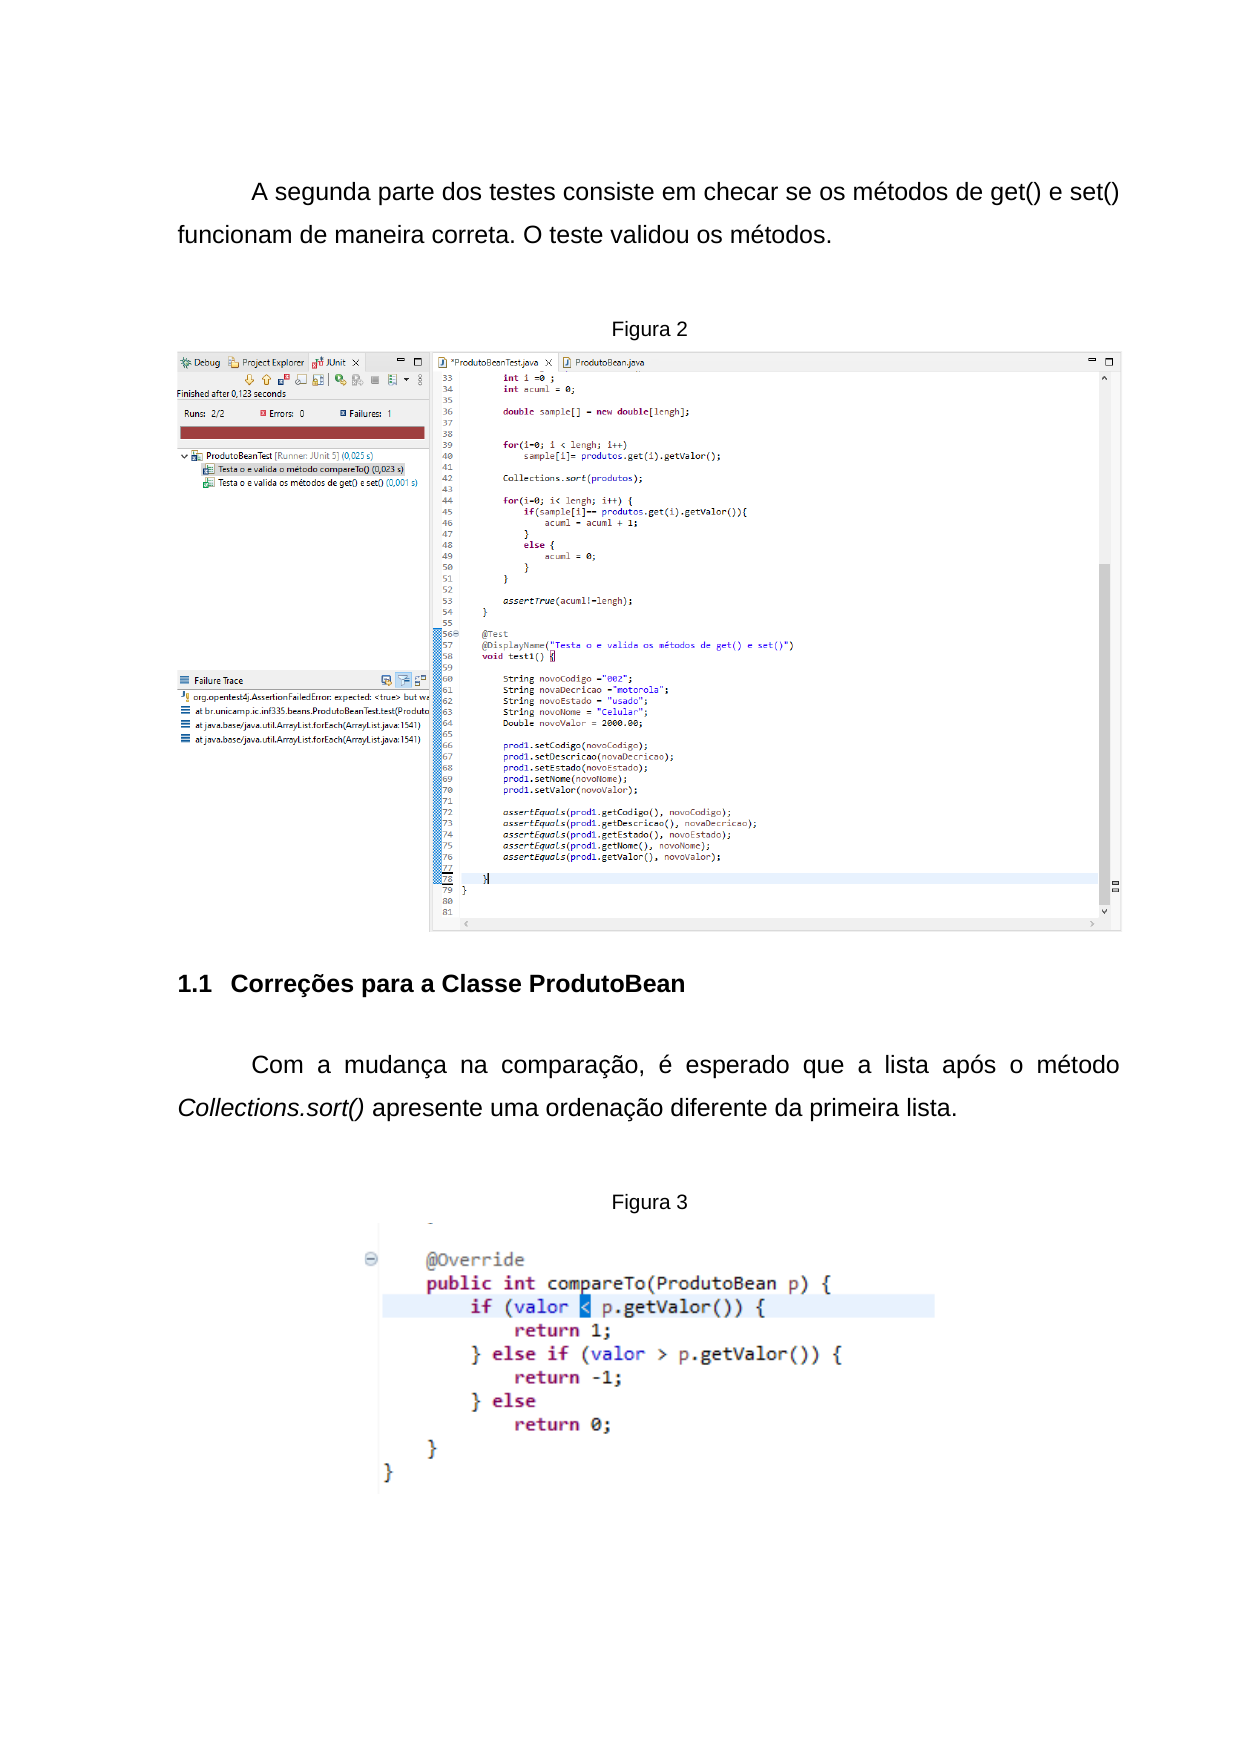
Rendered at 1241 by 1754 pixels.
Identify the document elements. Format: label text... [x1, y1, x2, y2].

text A segunda parte dos testes consiste em checar se os métodos de get() e set() funcionam de maneira correta. O teste validou os métodos. [177, 177, 1122, 249]
picture [364, 1223, 935, 1494]
picture [177, 351, 1123, 932]
text Com a mudança na comparação, é esperado que a lista após o método Collections.sort() apresente uma ordenação diferente da primeira lista. [177, 1050, 1122, 1122]
subtitle Correções para a Classe ProdutoBean [177, 969, 1122, 998]
